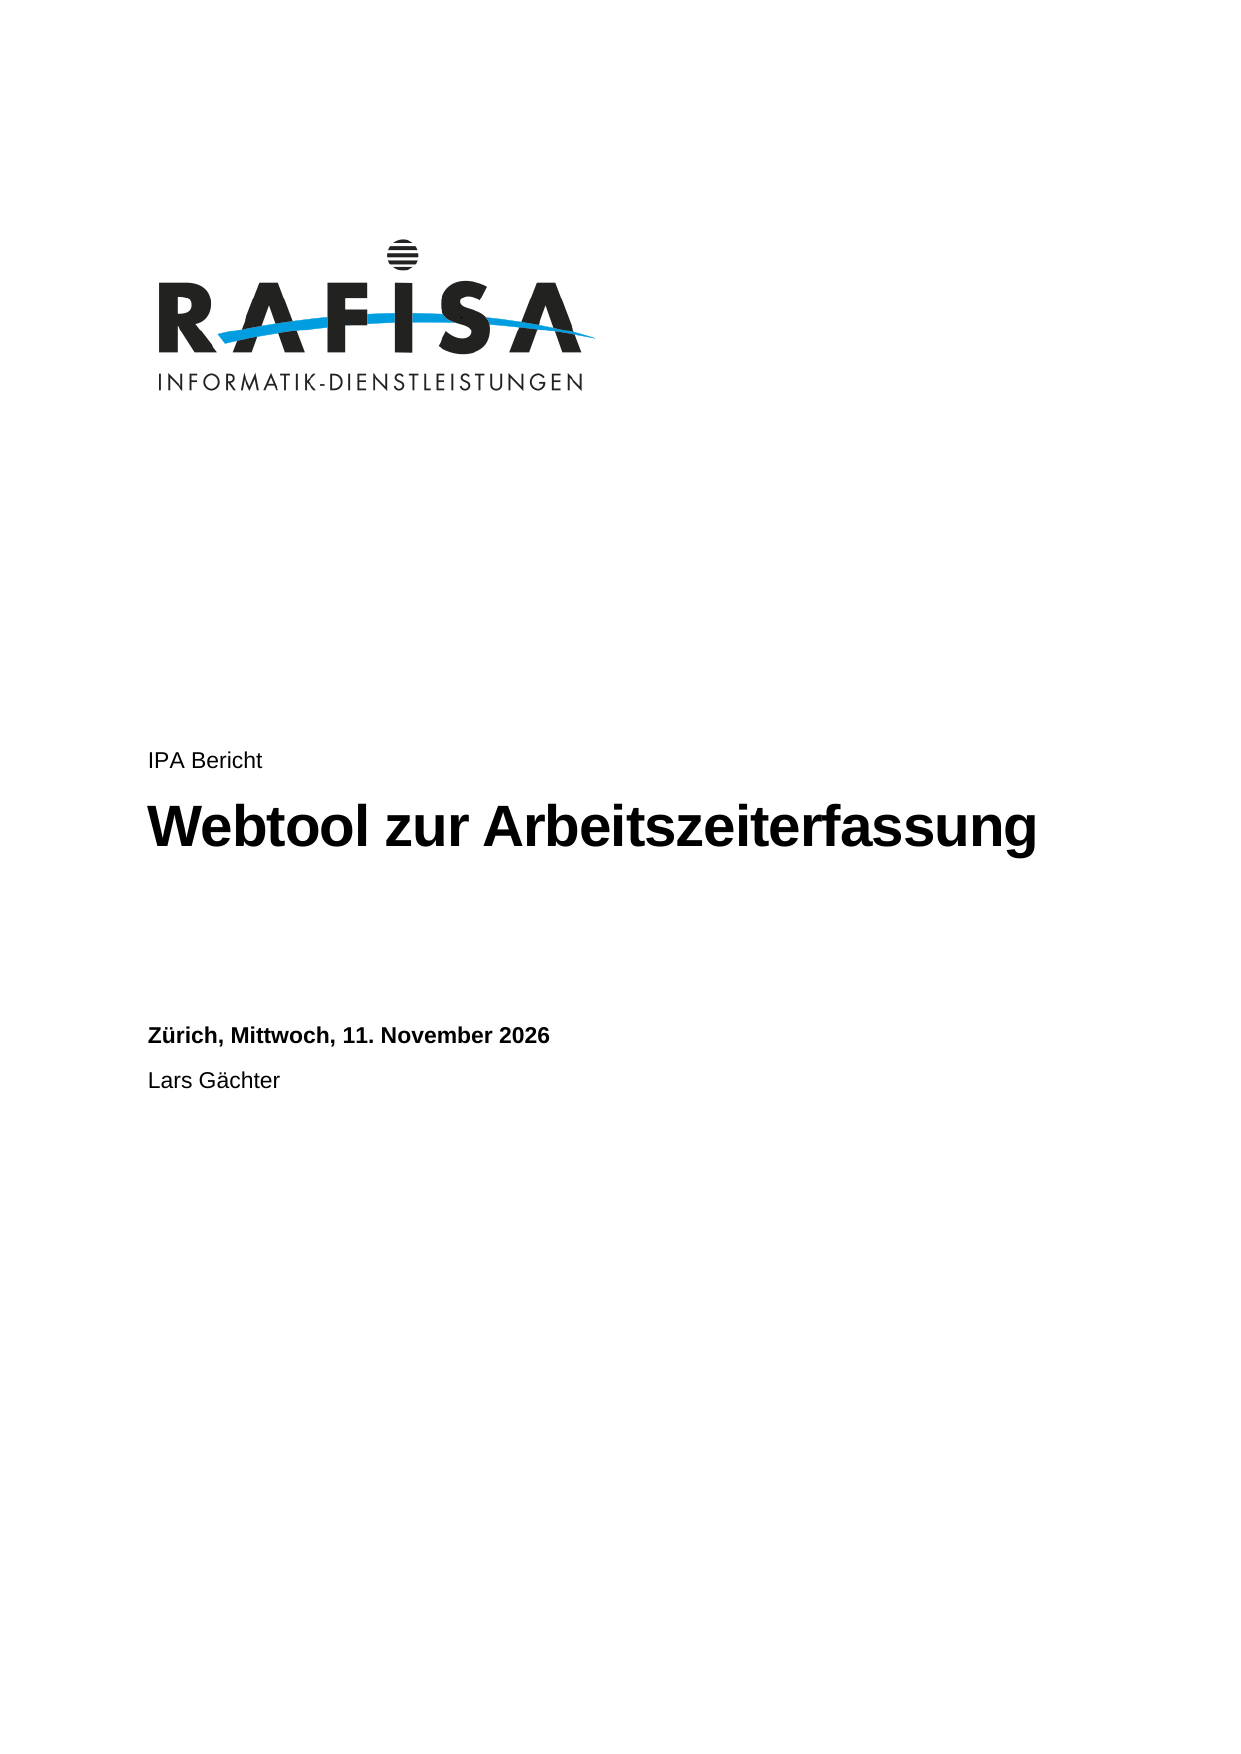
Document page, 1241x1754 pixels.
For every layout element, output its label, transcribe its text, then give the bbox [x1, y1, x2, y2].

picture [147, 235, 605, 395]
text Zürich, Donnerstag, 20. Mai 2021 [148, 1022, 1093, 1048]
